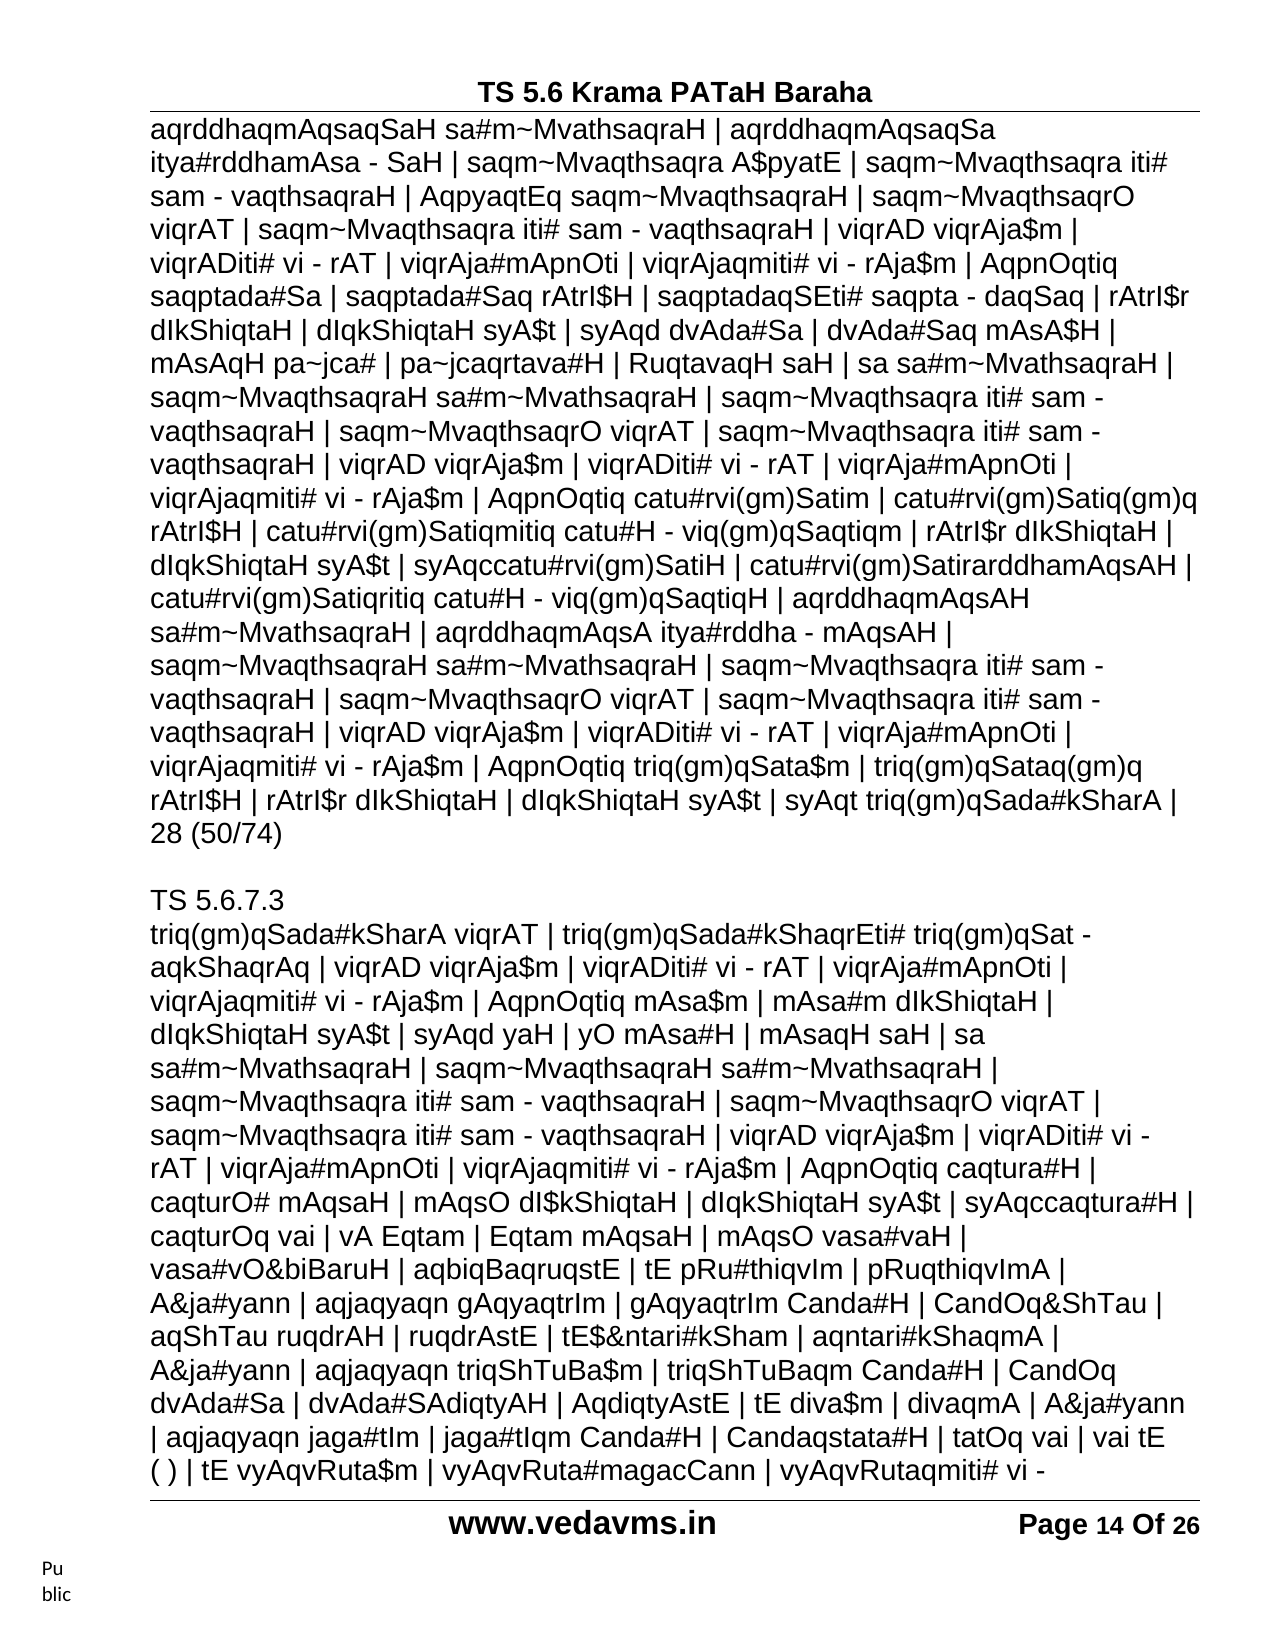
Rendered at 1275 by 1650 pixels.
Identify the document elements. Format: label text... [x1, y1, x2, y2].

text TS 5.6.7.3 [150, 883, 1200, 917]
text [150, 112, 1200, 849]
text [150, 917, 1200, 1487]
